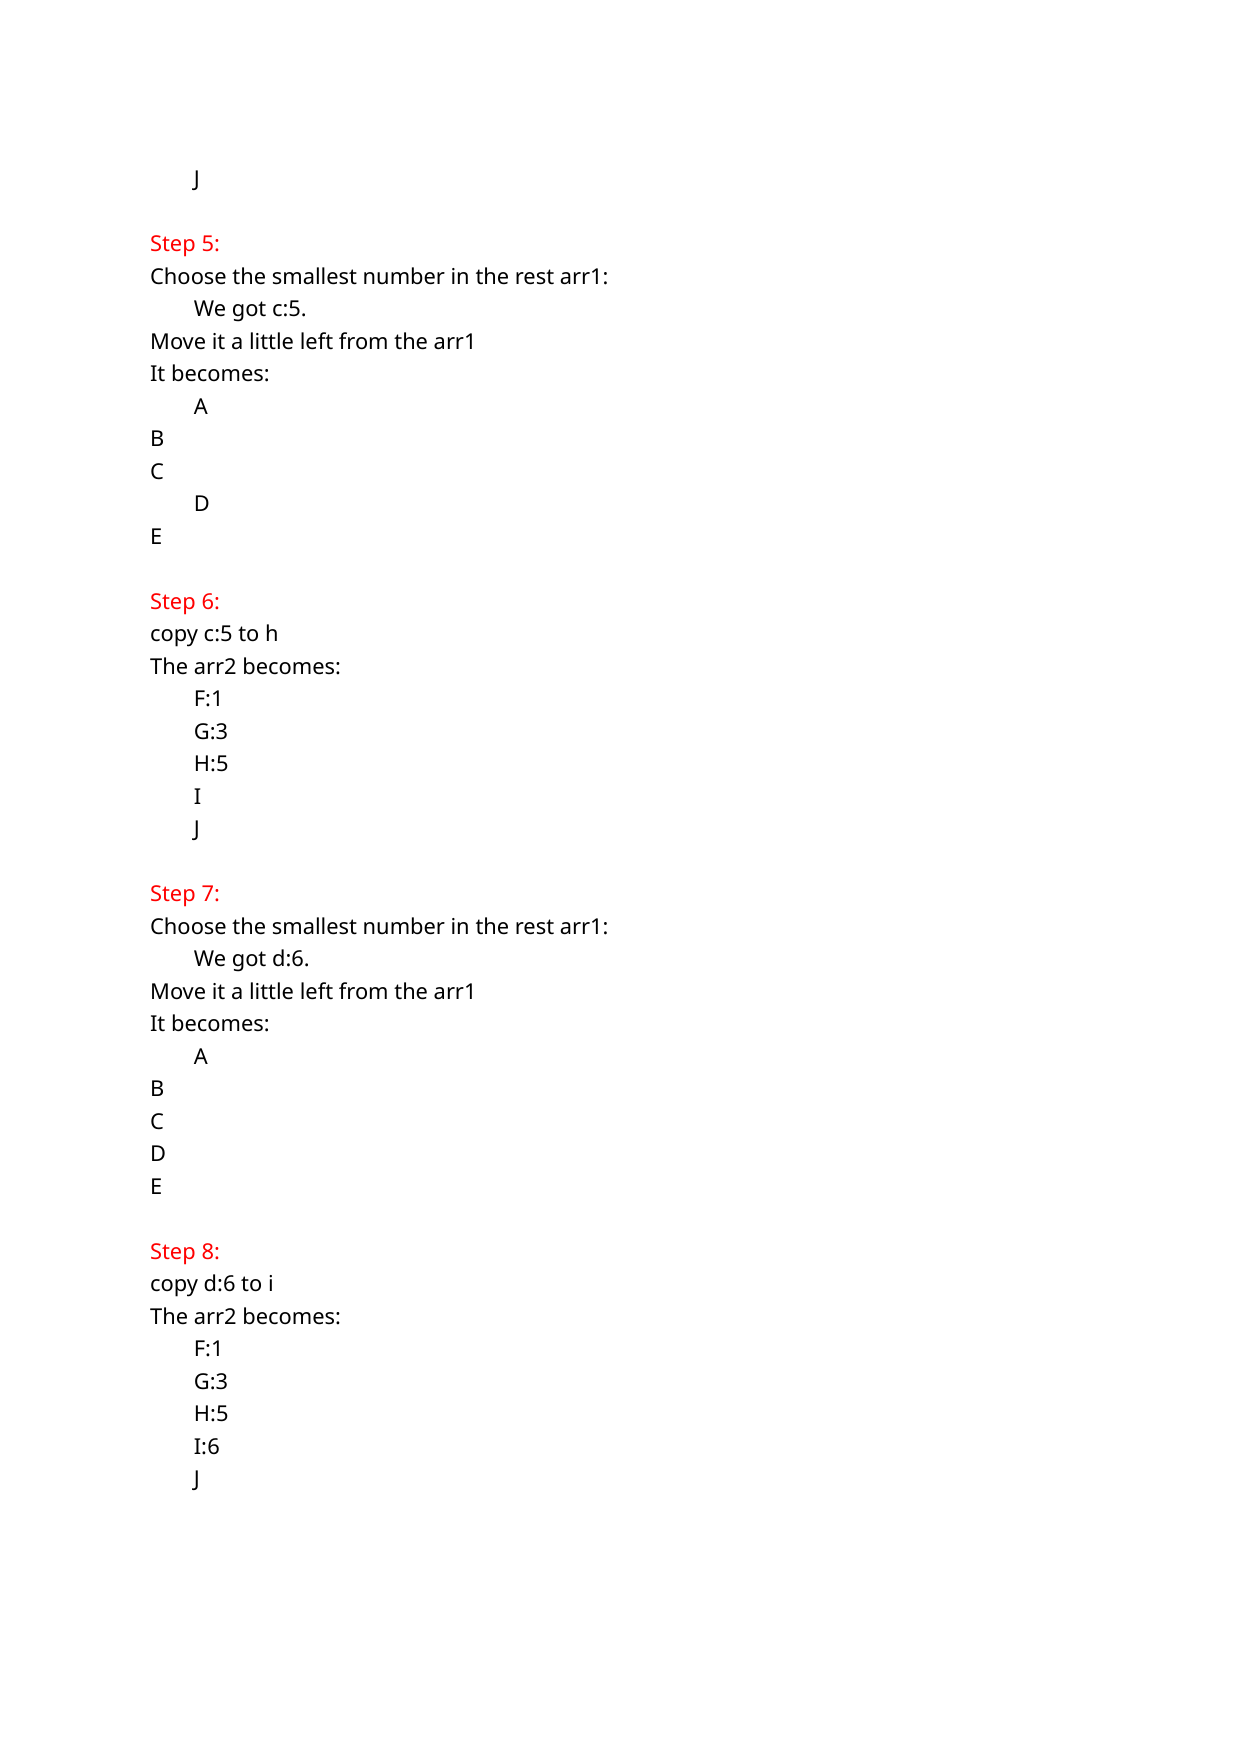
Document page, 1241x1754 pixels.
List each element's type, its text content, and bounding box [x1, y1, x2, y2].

text copy c:5 to h [150, 617, 1090, 649]
text The arr2 becomes: [150, 1299, 1090, 1332]
text C [150, 1104, 1090, 1137]
text J [150, 162, 1090, 194]
text H:5 [150, 747, 1090, 779]
text C [150, 454, 1090, 487]
text H:5 [150, 1397, 1090, 1429]
text Choose the smallest number in the rest arr1: [150, 259, 1090, 292]
text Move it a little left from the arr1 [150, 324, 1090, 357]
text E [150, 519, 1090, 552]
text G:3 [150, 714, 1090, 747]
text G:3 [150, 1364, 1090, 1397]
text Step 5: [150, 227, 1090, 259]
text D [150, 1137, 1090, 1169]
text A [150, 1039, 1090, 1072]
text Step 7: [150, 877, 1090, 909]
text F:1 [150, 682, 1090, 714]
text B [150, 1072, 1090, 1104]
text J [150, 1462, 1090, 1494]
text B [150, 422, 1090, 454]
text We got c:5. [150, 292, 1090, 324]
text We got d:6. [150, 942, 1090, 974]
text It becomes: [150, 357, 1090, 389]
text Step 8: [150, 1234, 1090, 1267]
text It becomes: [150, 1007, 1090, 1039]
text E [150, 1169, 1090, 1202]
text I:6 [150, 1429, 1090, 1462]
text A [150, 389, 1090, 422]
text copy d:6 to i [150, 1267, 1090, 1299]
text Step 6: [150, 584, 1090, 617]
text Choose the smallest number in the rest arr1: [150, 909, 1090, 942]
text The arr2 becomes: [150, 649, 1090, 682]
text Move it a little left from the arr1 [150, 974, 1090, 1007]
text D [150, 487, 1090, 519]
text J [150, 812, 1090, 844]
text I [150, 779, 1090, 812]
text F:1 [150, 1332, 1090, 1364]
